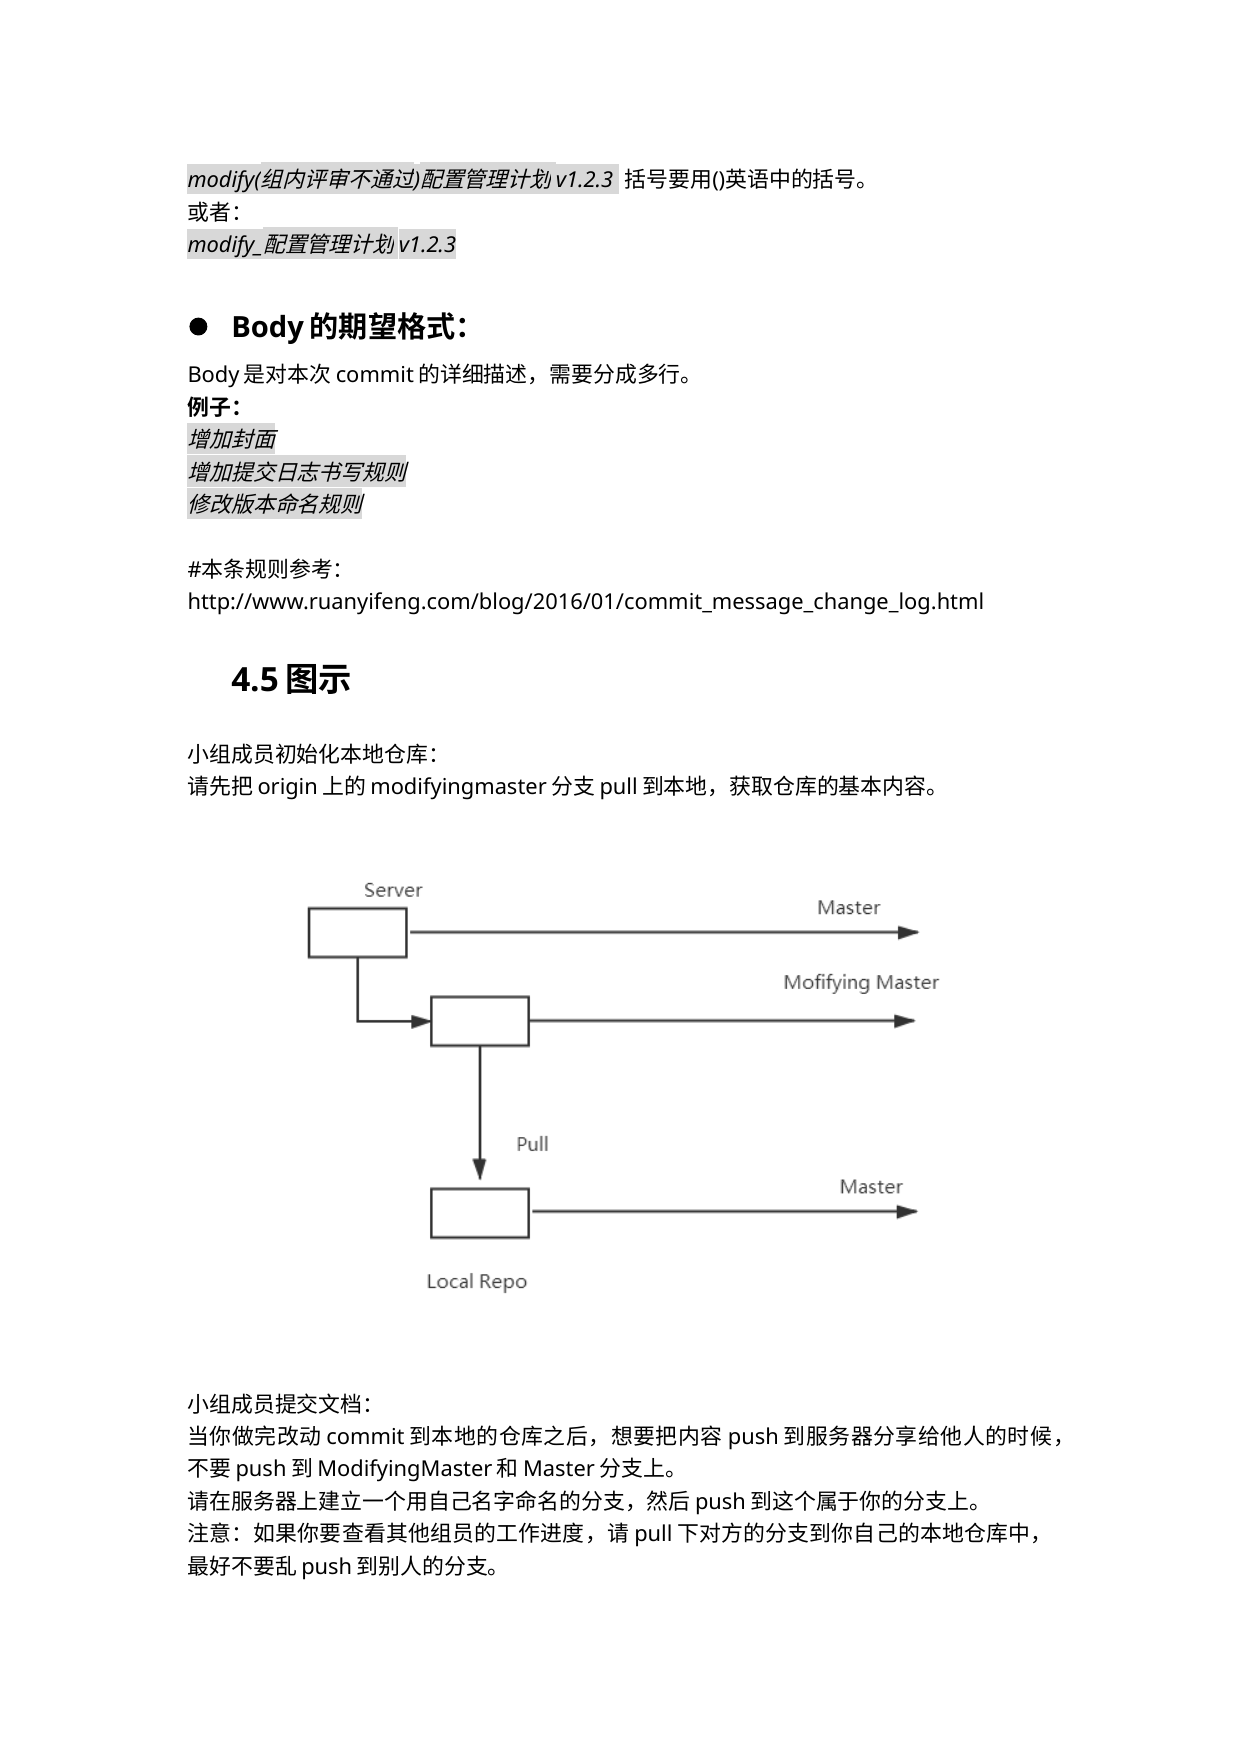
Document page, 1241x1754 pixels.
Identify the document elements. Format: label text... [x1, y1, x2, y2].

text 当你做完改动commit到本地的仓库之后，想要把内容push到服务器分享给他人的时候，不要push到ModifyingMaster和Master分支上。 [187, 1419, 1053, 1484]
text #本条规则参考： [187, 552, 1053, 584]
text 小组成员提交文档： [187, 1386, 1053, 1419]
subtitle 4.5图示 [187, 644, 1053, 709]
text http://www.ruanyifeng.com/blog/2016/01/commit_message_change_log.html [187, 584, 1053, 617]
text 请在服务器上建立一个用自己名字命名的分支，然后push到这个属于你的分支上。 [187, 1484, 1053, 1516]
text 注意：如果你要查看其他组员的工作进度，请pull下对方的分支到你自己的本地仓库中，最好不要乱push到别人的分支。 [187, 1516, 1053, 1581]
text 增加封面 [187, 422, 1053, 454]
picture [278, 827, 983, 1338]
text modify(组内评审不通过)配置管理计划v1.2.3 括号要用()英语中的括号。 [556, 162, 1053, 194]
text 或者： [187, 194, 1053, 227]
text 修改版本命名规则 [187, 487, 1053, 519]
text modify_配置管理计划v1.2.3 [398, 227, 1053, 259]
text 例子： [187, 389, 1053, 422]
list Body的期望格式： [187, 292, 1053, 357]
text 增加提交日志书写规则 [187, 454, 1053, 487]
text 小组成员初始化本地仓库： [187, 736, 1053, 769]
text 请先把origin上的modifyingmaster分支pull到本地，获取仓库的基本内容。 [187, 769, 1053, 801]
text Body是对本次commit的详细描述，需要分成多行。 [187, 357, 1053, 389]
